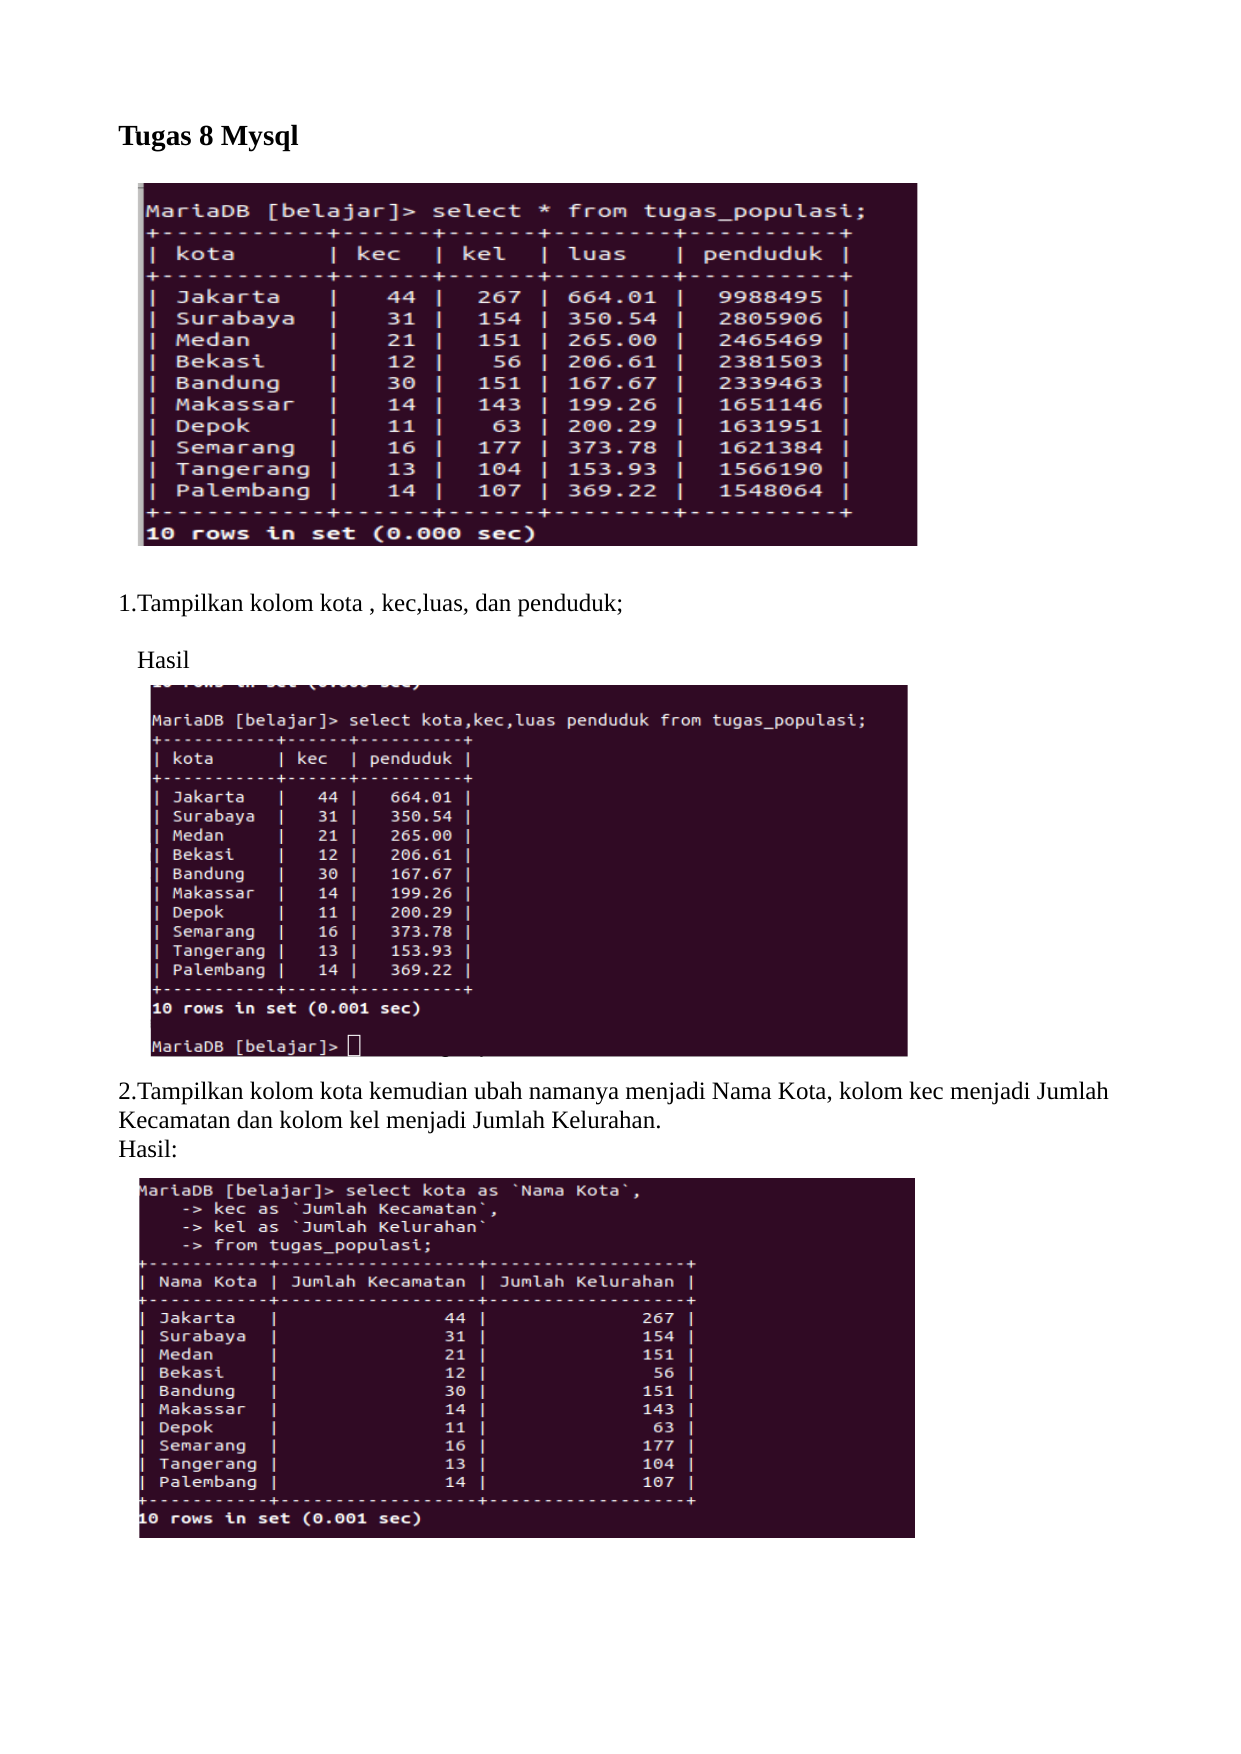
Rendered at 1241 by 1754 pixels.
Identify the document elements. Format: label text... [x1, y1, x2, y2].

text Hasil [118, 645, 1122, 674]
picture [150, 685, 908, 1057]
text 1.Tampilkan kolom kota , kec,luas, dan penduduk; [118, 588, 1122, 616]
text Tugas 8 Mysql [118, 118, 1122, 152]
text 2.Tampilkan kolom kota kemudian ubah namanya menjadi Nama Kota, kolom kec menjadi Jumlah Kecamatan dan kolom kel menjadi Jumlah Kelurahan. [118, 1076, 1122, 1134]
picture [137, 183, 918, 546]
text Hasil: [118, 1134, 1122, 1163]
picture [139, 1178, 915, 1538]
